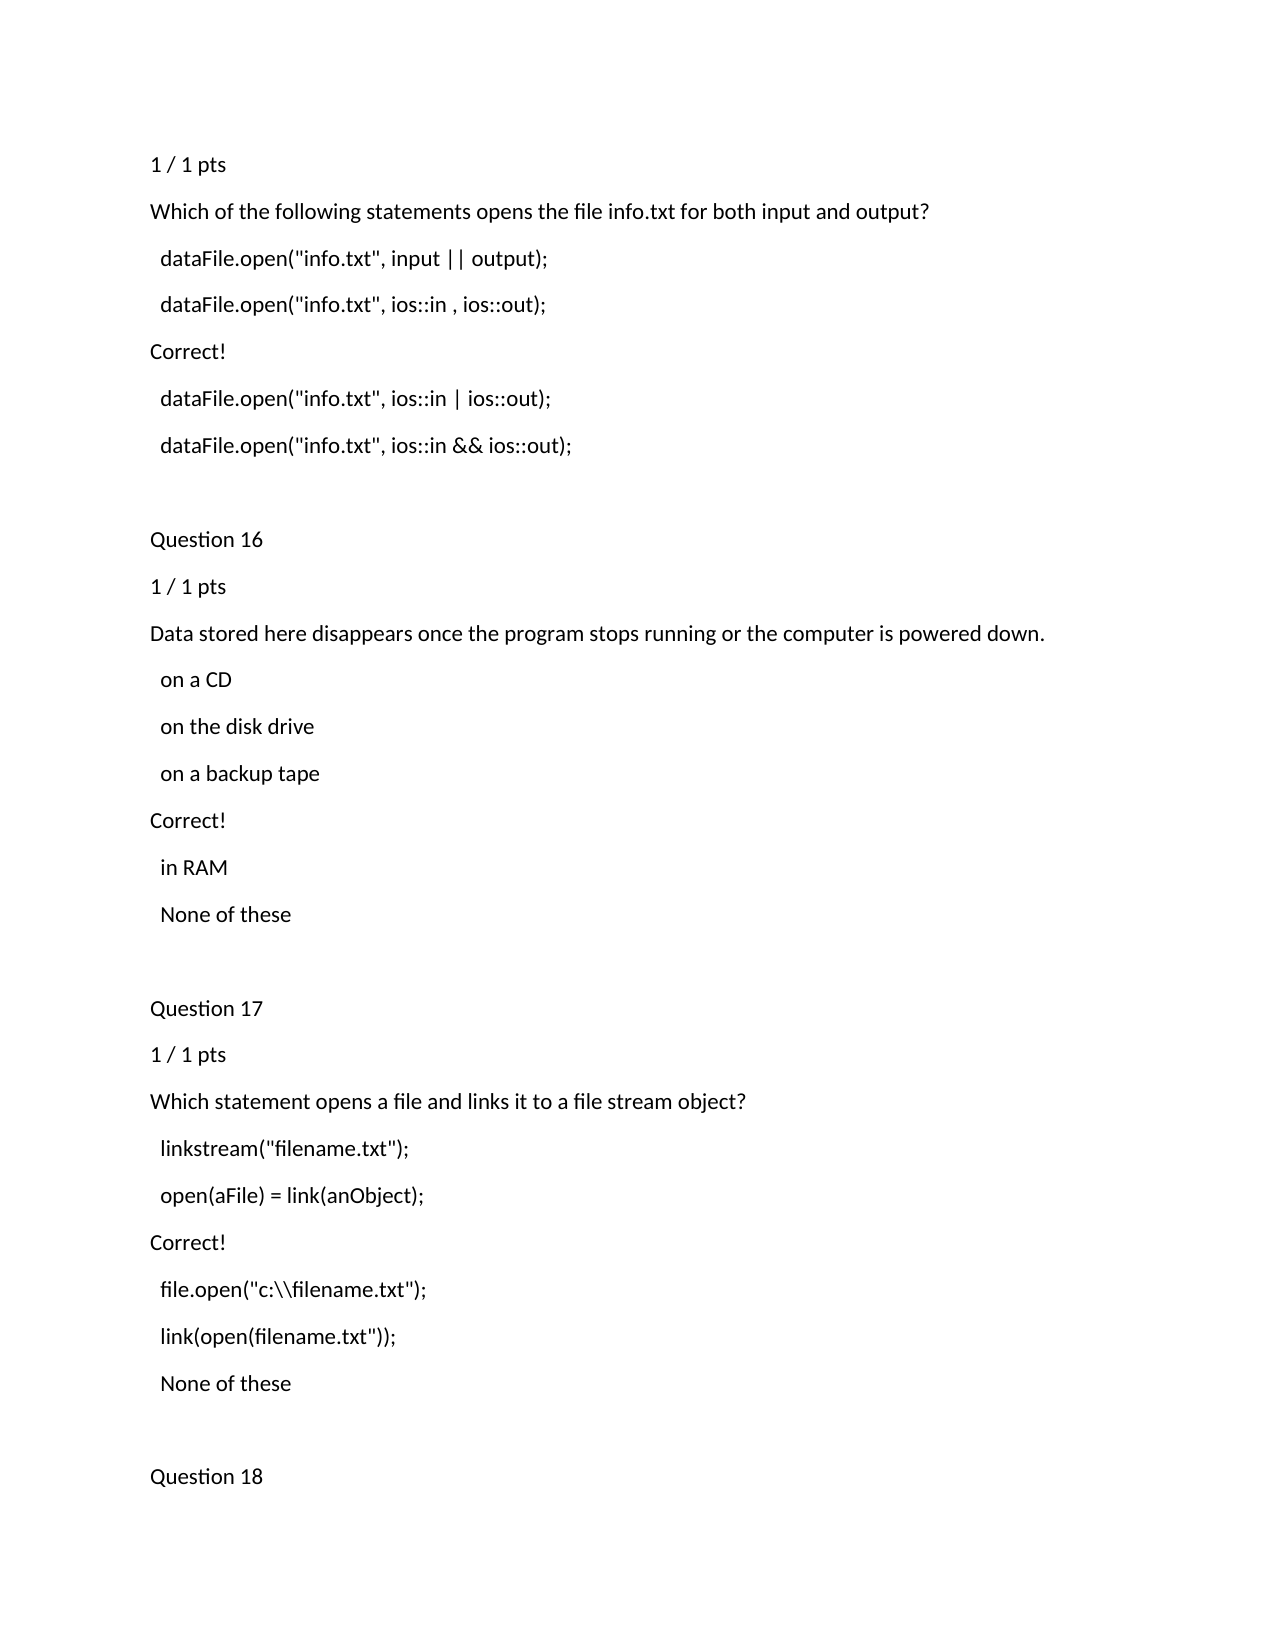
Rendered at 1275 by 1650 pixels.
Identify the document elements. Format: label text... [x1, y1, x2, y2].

text Correct! [150, 806, 1125, 834]
text Question 18 [150, 1462, 1125, 1491]
text file.open("c:\\filename.txt"); [150, 1275, 1125, 1303]
text Question 17 [150, 994, 1125, 1022]
text 1 / 1 pts [150, 150, 1125, 178]
text in RAM [150, 853, 1125, 881]
text dataFile.open("info.txt", ios::in && ios::out); [150, 431, 1125, 459]
text open(aFile) = link(anObject); [150, 1181, 1125, 1209]
text 1 / 1 pts [150, 1041, 1125, 1069]
text None of these [150, 900, 1125, 928]
text None of these [150, 1369, 1125, 1397]
text on a backup tape [150, 759, 1125, 787]
text on a CD [150, 666, 1125, 694]
text Correct! [150, 337, 1125, 366]
text link(open(filename.txt")); [150, 1322, 1125, 1350]
text on the disk drive [150, 712, 1125, 741]
text dataFile.open("info.txt", input || output); [150, 244, 1125, 272]
text dataFile.open("info.txt", ios::in | ios::out); [150, 384, 1125, 412]
text Which statement opens a file and links it to a file stream object? [150, 1087, 1125, 1116]
text 1 / 1 pts [150, 572, 1125, 600]
text Question 16 [150, 525, 1125, 553]
text Data stored here disappears once the program stops running or the computer is powered down. [150, 619, 1125, 647]
text linkstream("filename.txt"); [150, 1134, 1125, 1162]
text Correct! [150, 1228, 1125, 1256]
text dataFile.open("info.txt", ios::in , ios::out); [150, 291, 1125, 319]
text Which of the following statements opens the file info.txt for both input and output? [150, 197, 1125, 225]
